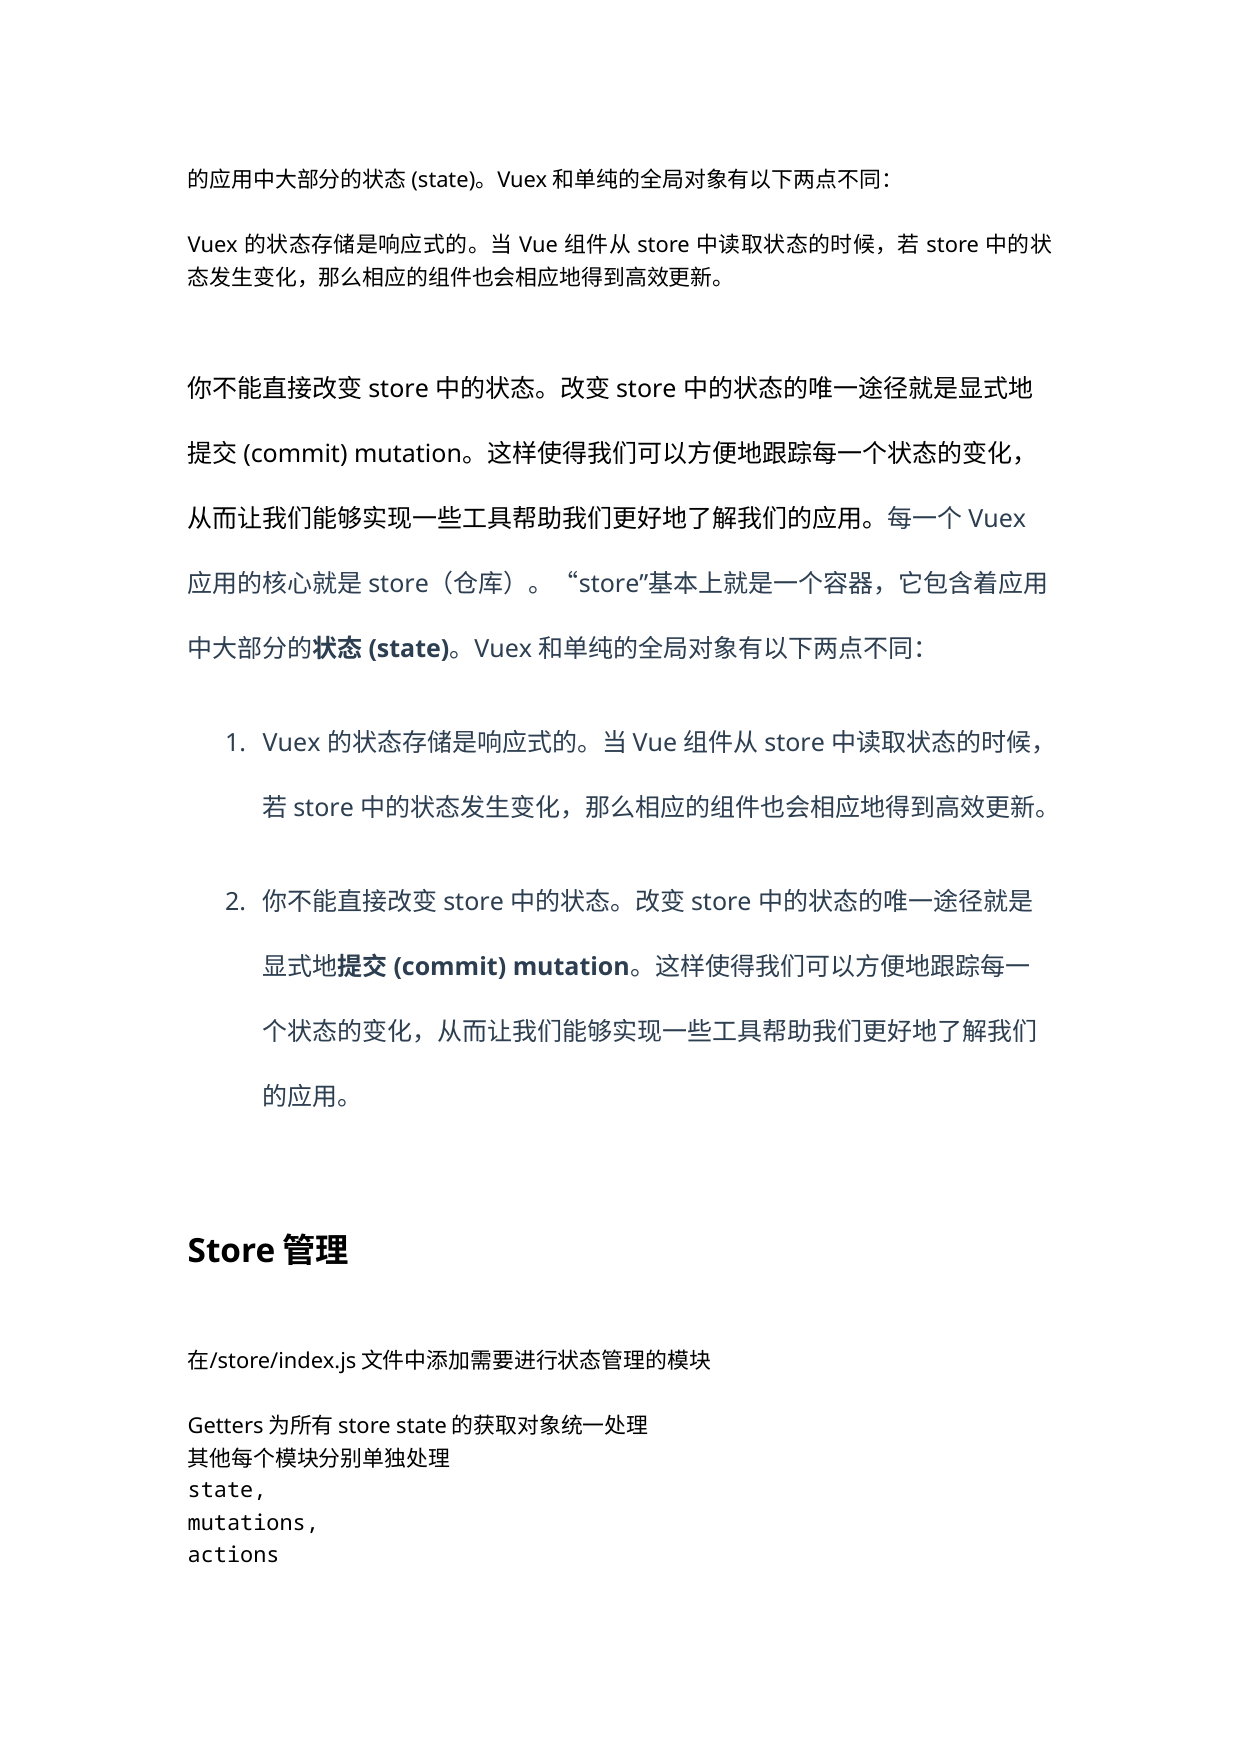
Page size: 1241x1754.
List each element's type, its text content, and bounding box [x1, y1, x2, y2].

text actions [187, 1538, 1053, 1571]
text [187, 162, 1053, 194]
text Getters为所有store state的获取对象统一处理 [187, 1408, 1053, 1441]
text 在/store/index.js文件中添加需要进行状态管理的模块 [187, 1343, 1053, 1376]
subtitle Store管理 [187, 1216, 1053, 1281]
list Vuex 的状态存储是响应式的。当 Vue 组件从 store 中读取状态的时候，若 store 中的状态发生变化，那么相应的组件也会相应地得到高效更新。 [225, 708, 1053, 838]
text mutations, [187, 1506, 1053, 1538]
text 其他每个模块分别单独处理 [187, 1441, 1053, 1473]
text state, [187, 1473, 1053, 1506]
text Vuex 的状态存储是响应式的。当 Vue 组件从 store 中读取状态的时候，若 store 中的状态发生变化，那么相应的组件也会相应地得到高效更新。 [187, 227, 1053, 292]
list 你不能直接改变 store 中的状态。改变 store 中的状态的唯一途径就是显式地提交 (commit) mutation。这样使得我们可以方便地跟踪每一个状态的变化，从而让我们能够实现一些工具帮助我们更好地了解我们的应用。 [225, 867, 1053, 1127]
text 你不能直接改变 store 中的状态。改变 store 中的状态的唯一途径就是显式地提交 (commit) mutation。这样使得我们可以方便地跟踪每一个状态的变化，从而让我们能够实现一些工具帮助我们更好地了解我们的应用。每一个 Vuex 应用的核心就是 store（仓库）。“store”基本上就是一个容器，它包含着应用中大部分的状态 (state)。Vuex 和单纯的全局对象有以下两点不同： [187, 354, 1053, 679]
